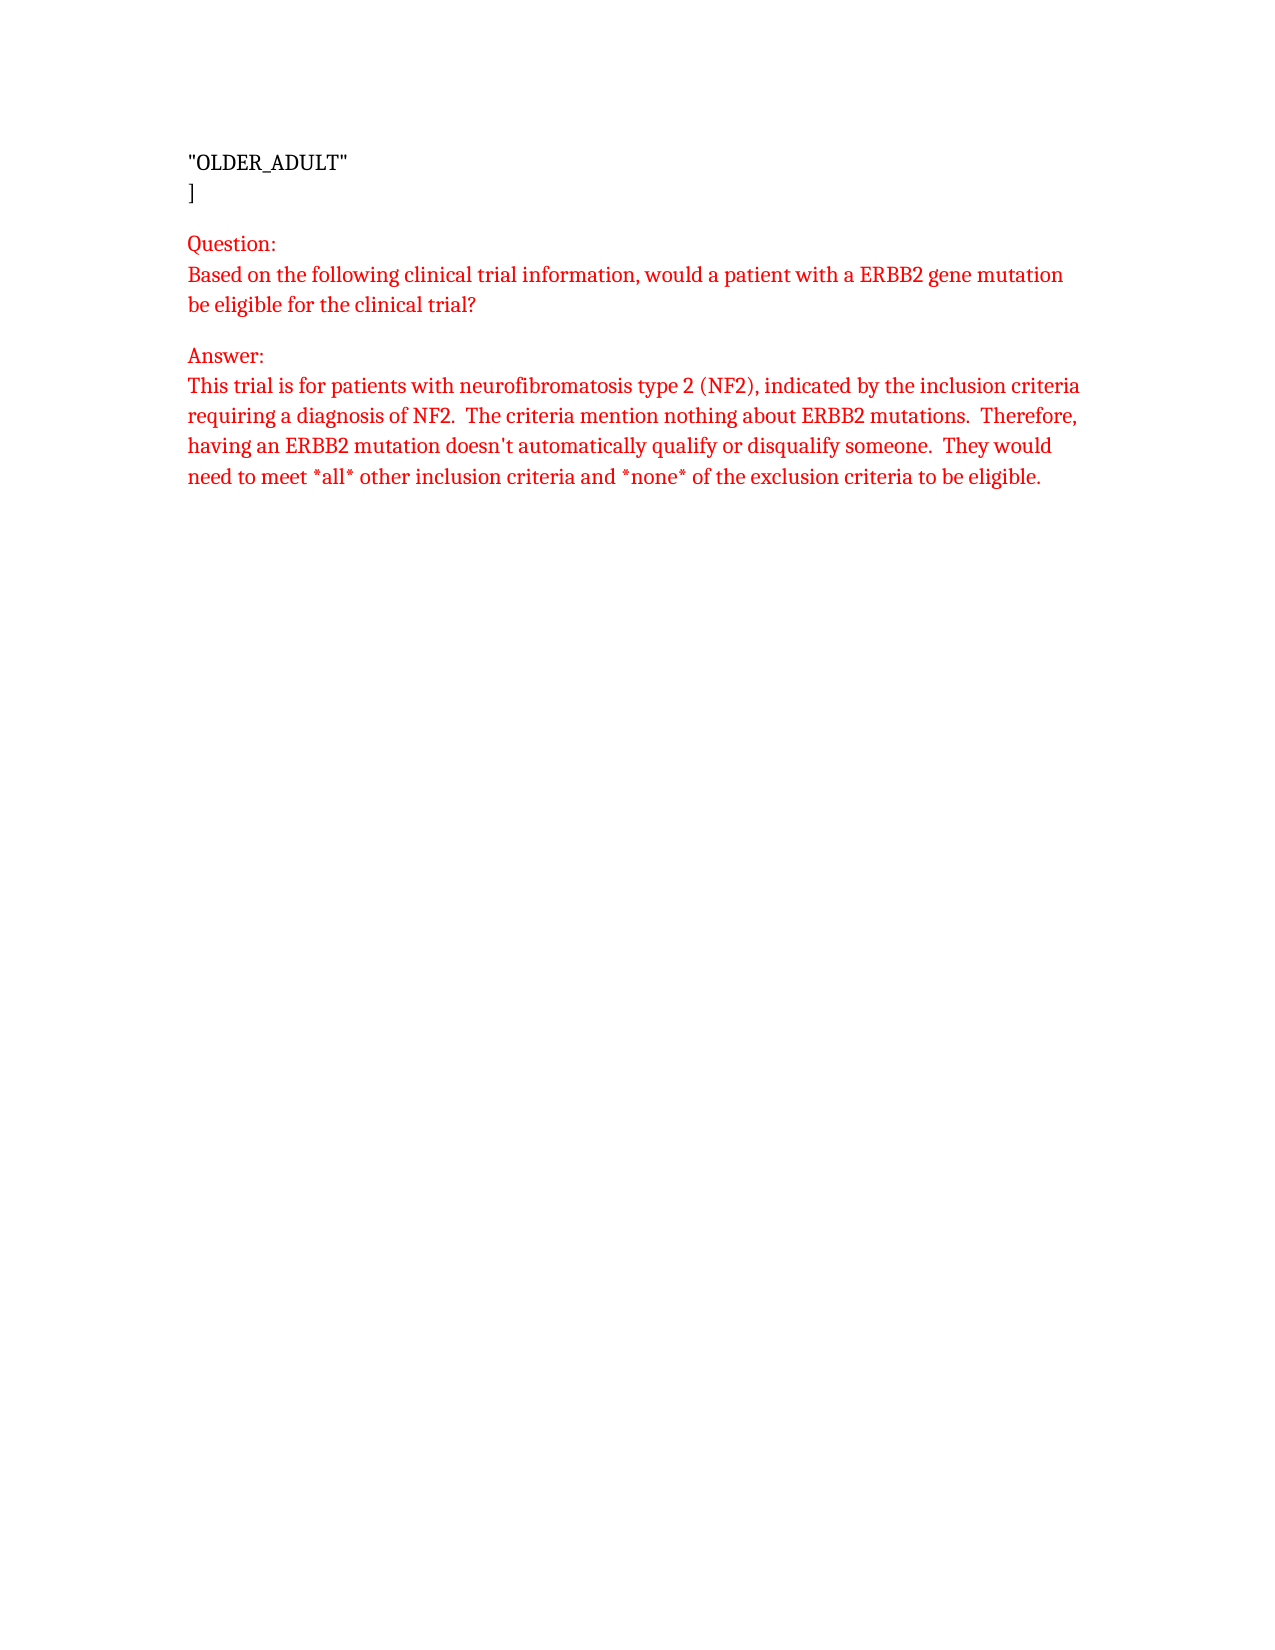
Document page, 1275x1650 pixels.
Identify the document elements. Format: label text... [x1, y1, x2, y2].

text Answer: This trial is for patients with neurofibromatosis type 2 (NF2), indicated by the inclusion criteria requiring a diagnosis of NF2. The criteria mention nothing about ERBB2 mutations. Therefore, having an ERBB2 mutation doesn't automatically qualify or disqualify someone. They would need to meet *all* other inclusion criteria and *none* of the exclusion criteria to be eligible. [187, 343, 1087, 520]
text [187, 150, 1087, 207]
text Question: Based on the following clinical trial information, would a patient with a ERBB2 gene mutation be eligible for the clinical trial? [187, 231, 1087, 318]
